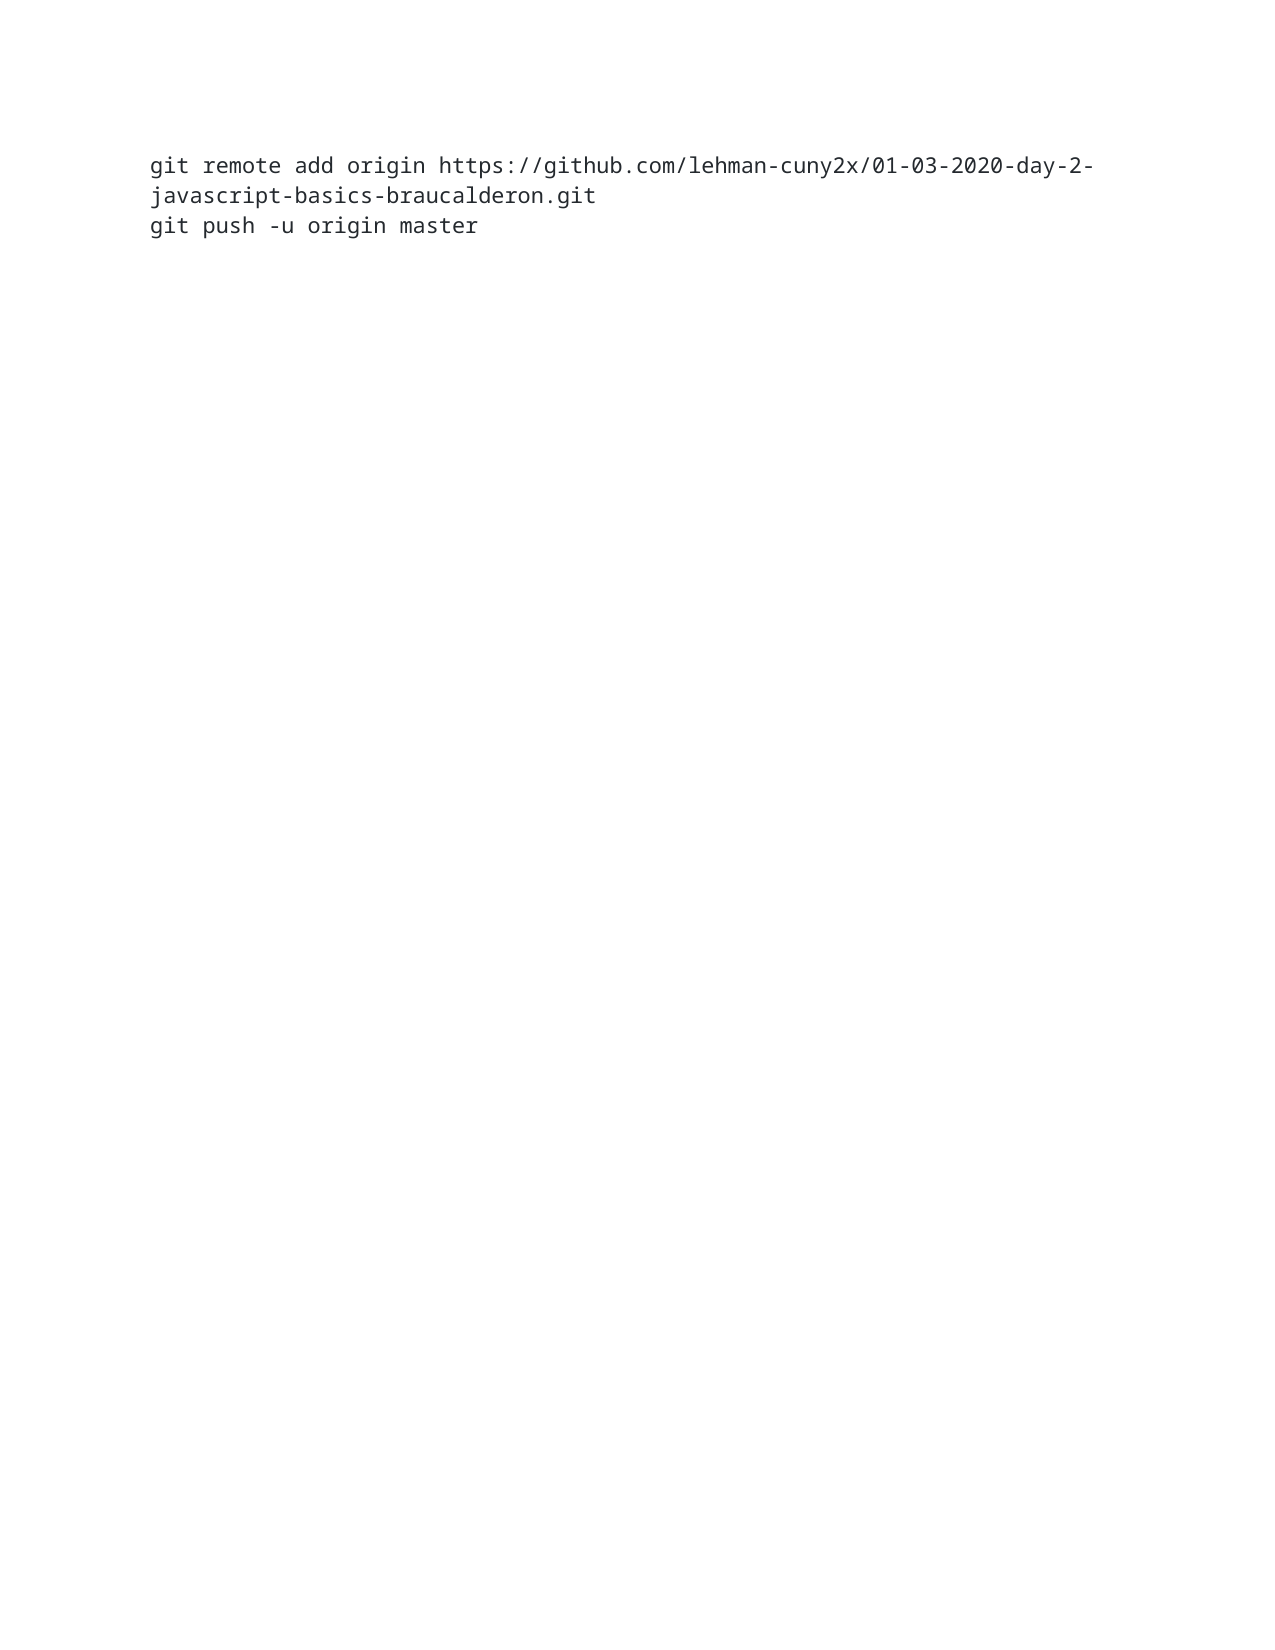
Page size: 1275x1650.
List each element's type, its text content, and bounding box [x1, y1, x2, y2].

text git push -u origin master [150, 209, 1125, 239]
text git remote add origin https://github.com/lehman-cuny2x/01-03-2020-day-2-javascript-basics-braucalderon.git [150, 150, 1125, 209]
